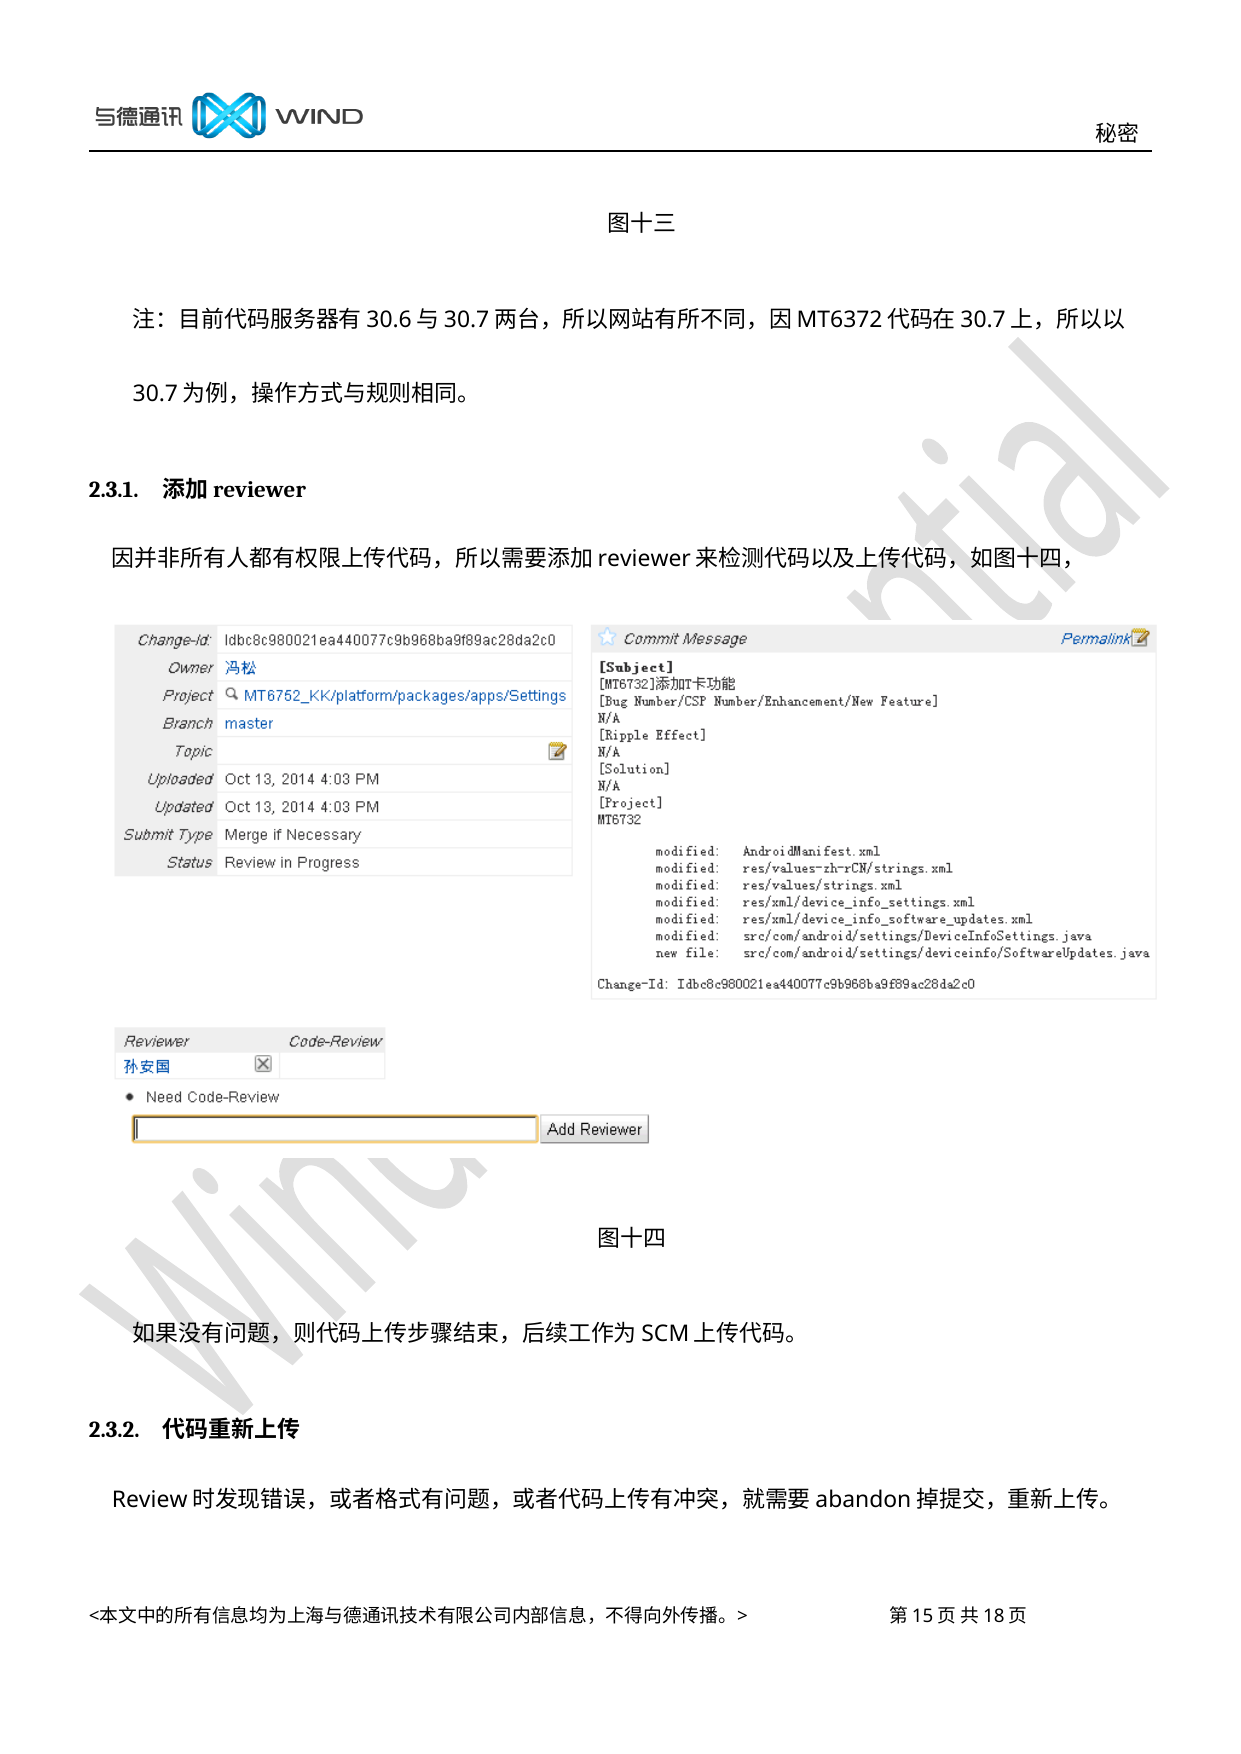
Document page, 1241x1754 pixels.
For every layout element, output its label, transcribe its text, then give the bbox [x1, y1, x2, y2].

text 图十三 [132, 189, 1152, 254]
subtitle 添加reviewer [89, 455, 1152, 520]
text 因并非所有人都有权限上传代码，所以需要添加reviewer来检测代码以及上传代码，如图十四， [112, 524, 1152, 589]
text 如果没有问题，则代码上传步骤结束，后续工作为SCM上传代码。 [89, 1299, 1152, 1364]
text 注：目前代码服务器有30.6与30.7两台，所以网站有所不同，因MT6372代码在30.7上，所以以30.7为例，操作方式与规则相同。 [132, 284, 1152, 424]
text Review时发现错误，或者格式有问题，或者代码上传有冲突，就需要abandon掉提交，重新上传。 [112, 1464, 1152, 1529]
text 图十四 [112, 1203, 1152, 1268]
subtitle 代码重新上传 [89, 1395, 1152, 1460]
picture [111, 620, 1175, 1158]
picture [88, 88, 370, 142]
